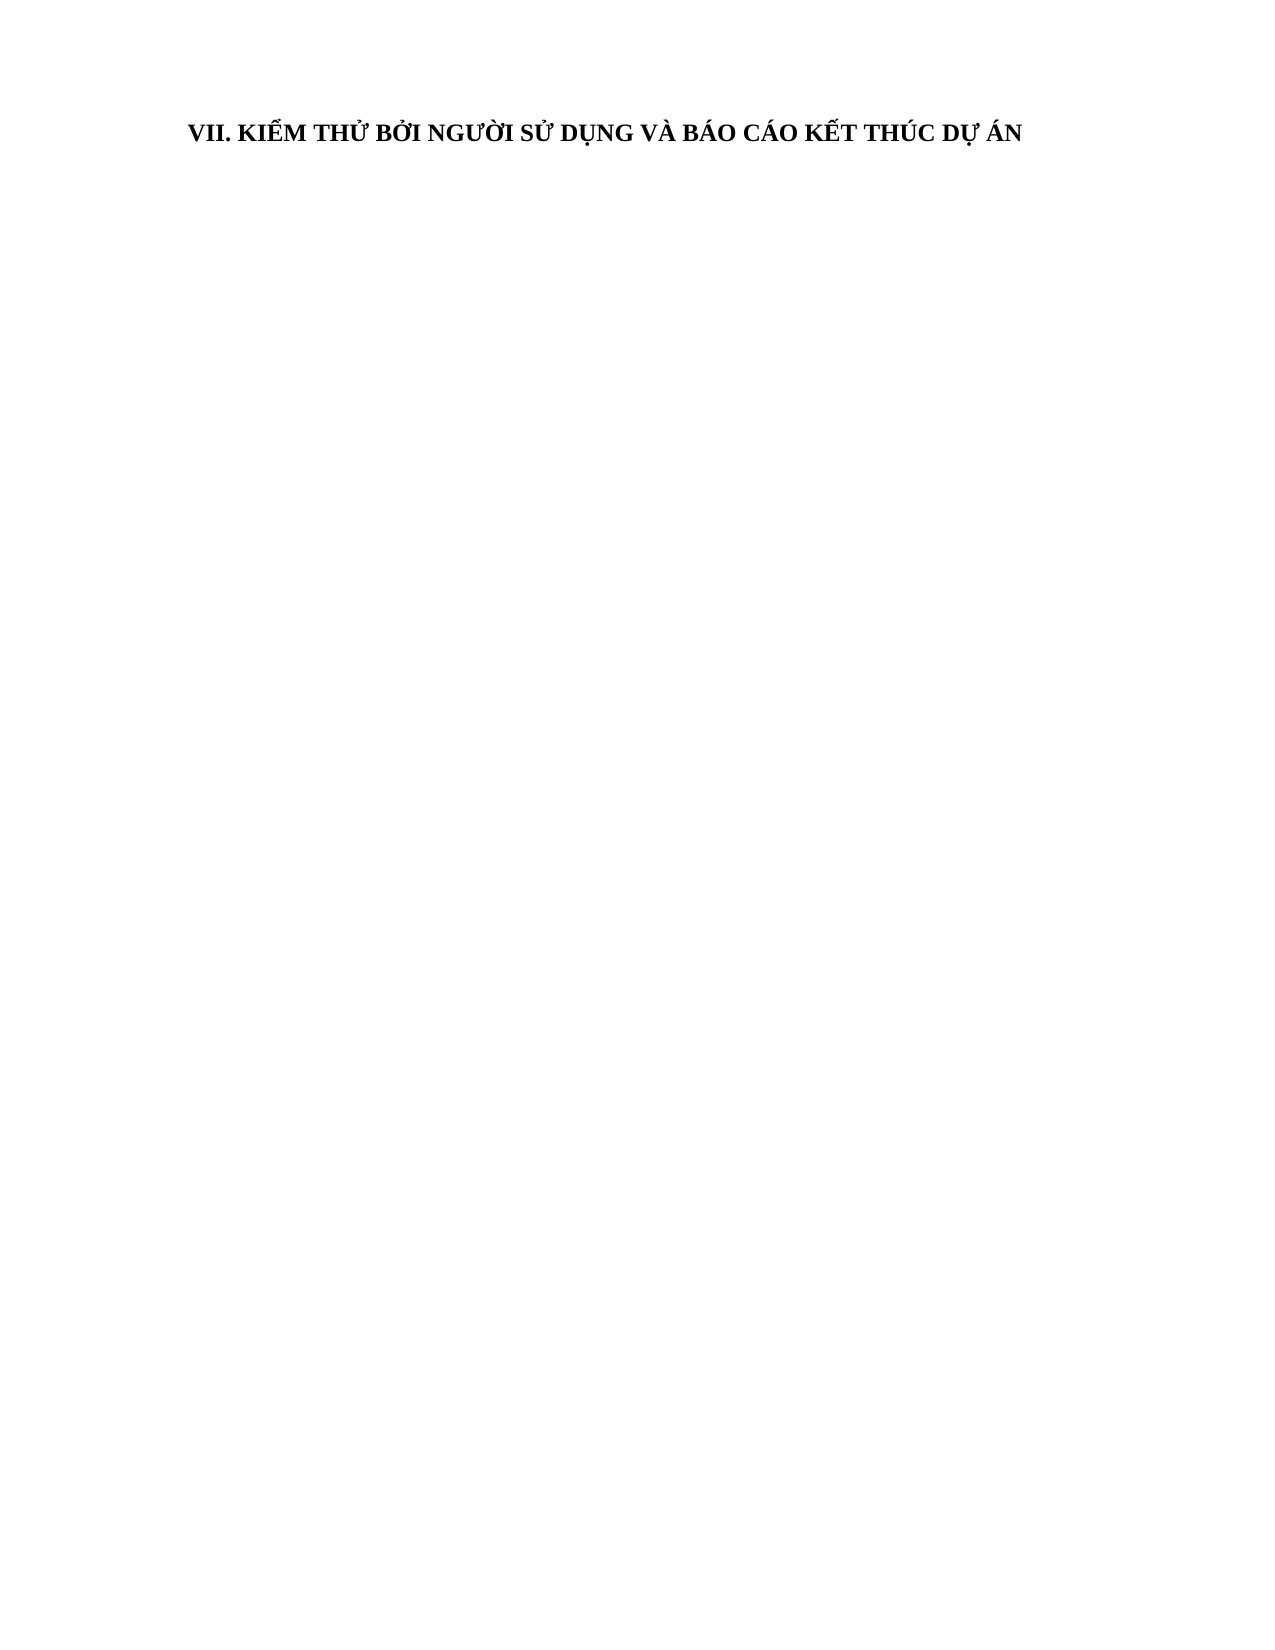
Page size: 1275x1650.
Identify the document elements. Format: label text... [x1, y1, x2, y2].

text VII. KIỂM THỬ BỞI NGƯỜI SỬ DỤNG VÀ BÁO CÁO KẾT THÚC DỰ ÁN [187, 118, 1211, 147]
